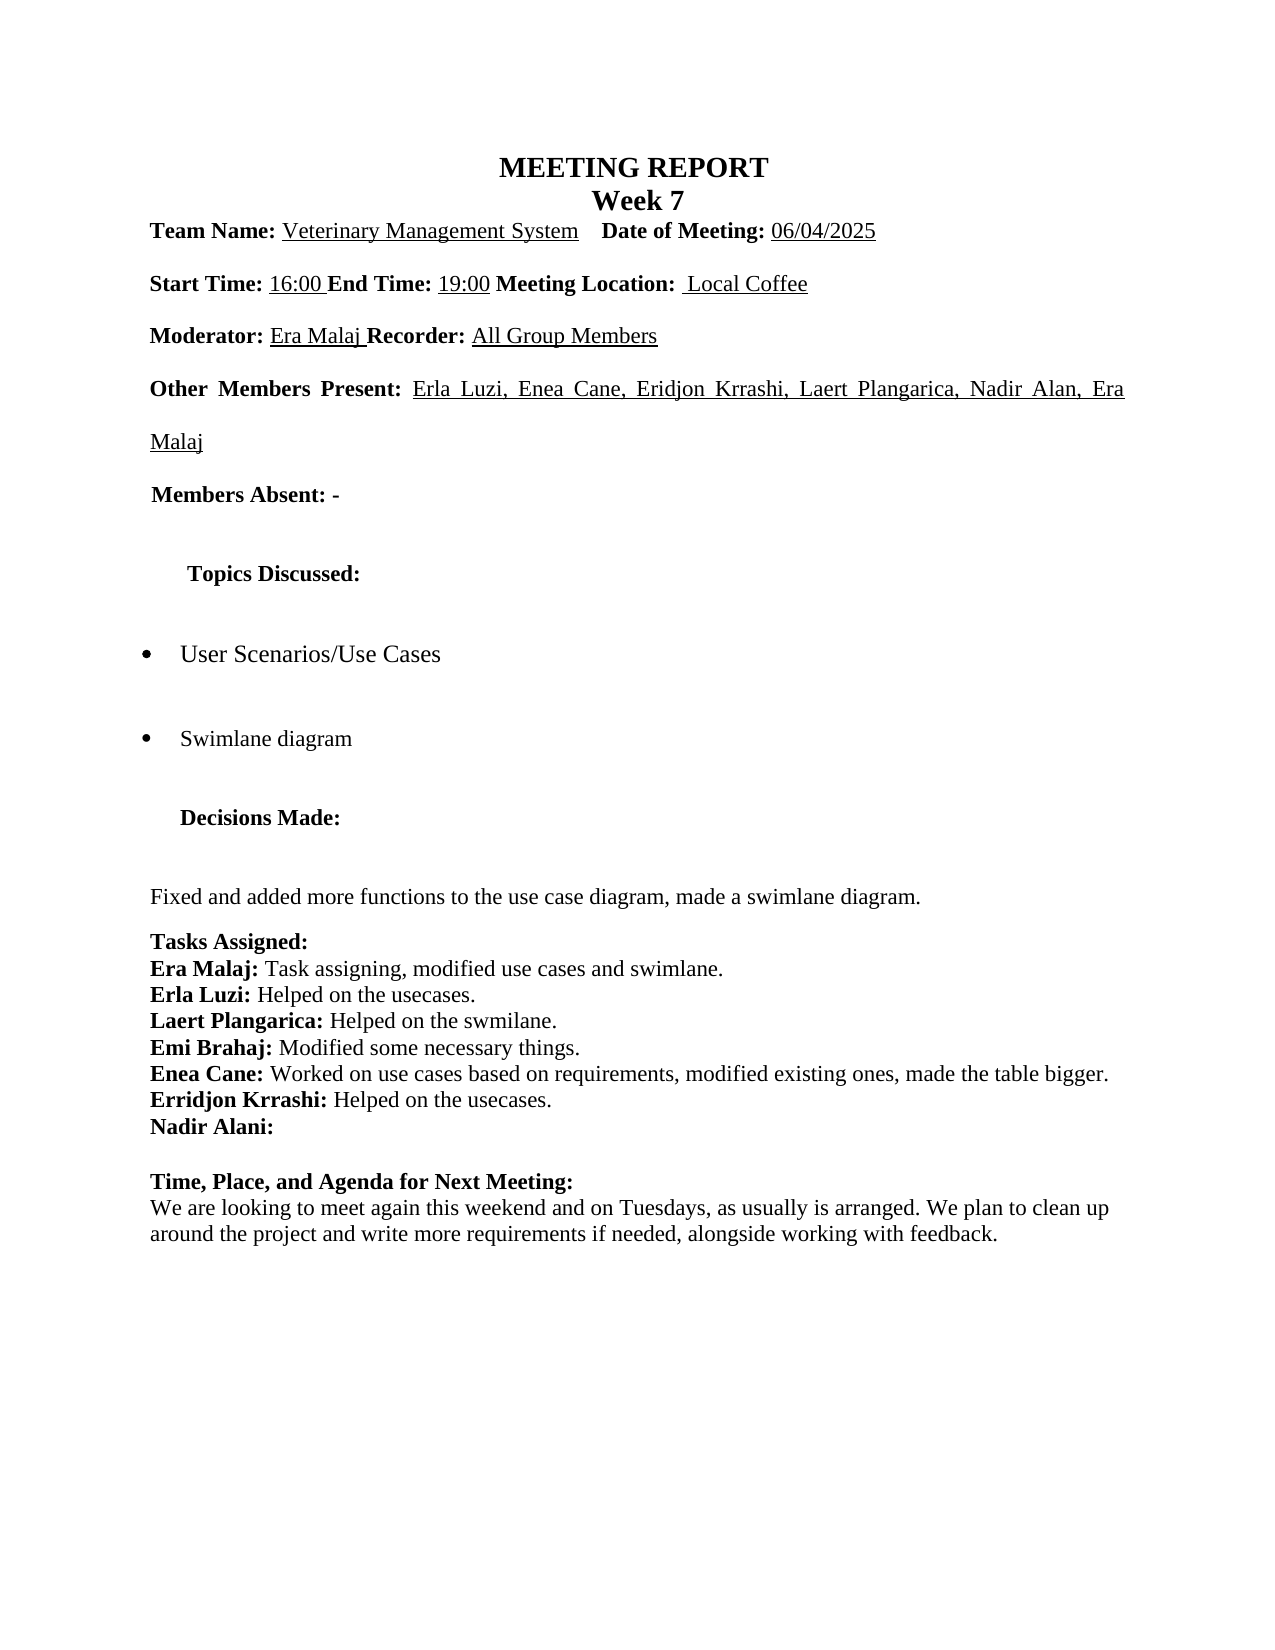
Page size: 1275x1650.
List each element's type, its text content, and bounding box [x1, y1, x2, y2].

text Laert Plangarica: Helped on the swmilane. [150, 1007, 1125, 1034]
text Week 7 [150, 183, 1125, 217]
text Other Members Present: Erla Luzi, Enea Cane, Eridjon Krrashi, Laert Plangarica, Nadir Alan, Era Malaj [149, 375, 1125, 454]
text Time, Place, and Agenda for Next Meeting: [150, 1168, 1125, 1194]
text Enea Cane: Worked on use cases based on requirements, modified existing ones, made the table bigger. [150, 1060, 1125, 1086]
text Moderator: Era Malaj Recorder: All Group Members [149, 322, 1125, 349]
text MEETING REPORT [150, 150, 1125, 183]
text Emi Brahaj: Modified some necessary things. [150, 1034, 1125, 1060]
text We are looking to meet again this weekend and on Tuesdays, as usually is arranged. We plan to clean up around the project and write more requirements if needed, alongside working with feedback. [150, 1194, 1125, 1247]
text Members Absent: - [150, 481, 1125, 507]
text Tasks Assigned: [150, 928, 1125, 954]
text Decisions Made: [180, 804, 1125, 830]
text Fixed and added more functions to the use case diagram, made a swimlane diagram. [150, 883, 1125, 909]
text Start Time: 16:00 End Time: 19:00 Meeting Location: Local Coffee [149, 270, 1125, 296]
text Erridjon Krrashi: Helped on the usecases. [150, 1086, 1125, 1113]
text Erla Luzi: Helped on the usecases. [150, 981, 1125, 1007]
list User Scenarios/Use Cases [142, 639, 1125, 667]
text Nadir Alani: [150, 1113, 1125, 1139]
text Era Malaj: Task assigning, modified use cases and swimlane. [150, 954, 1125, 981]
text Team Name: Veterinary Management System Date of Meeting: 06/04/2025 [149, 217, 1125, 243]
list Swimlane diagram [142, 725, 1125, 751]
text Topics Discussed: [180, 560, 1125, 586]
